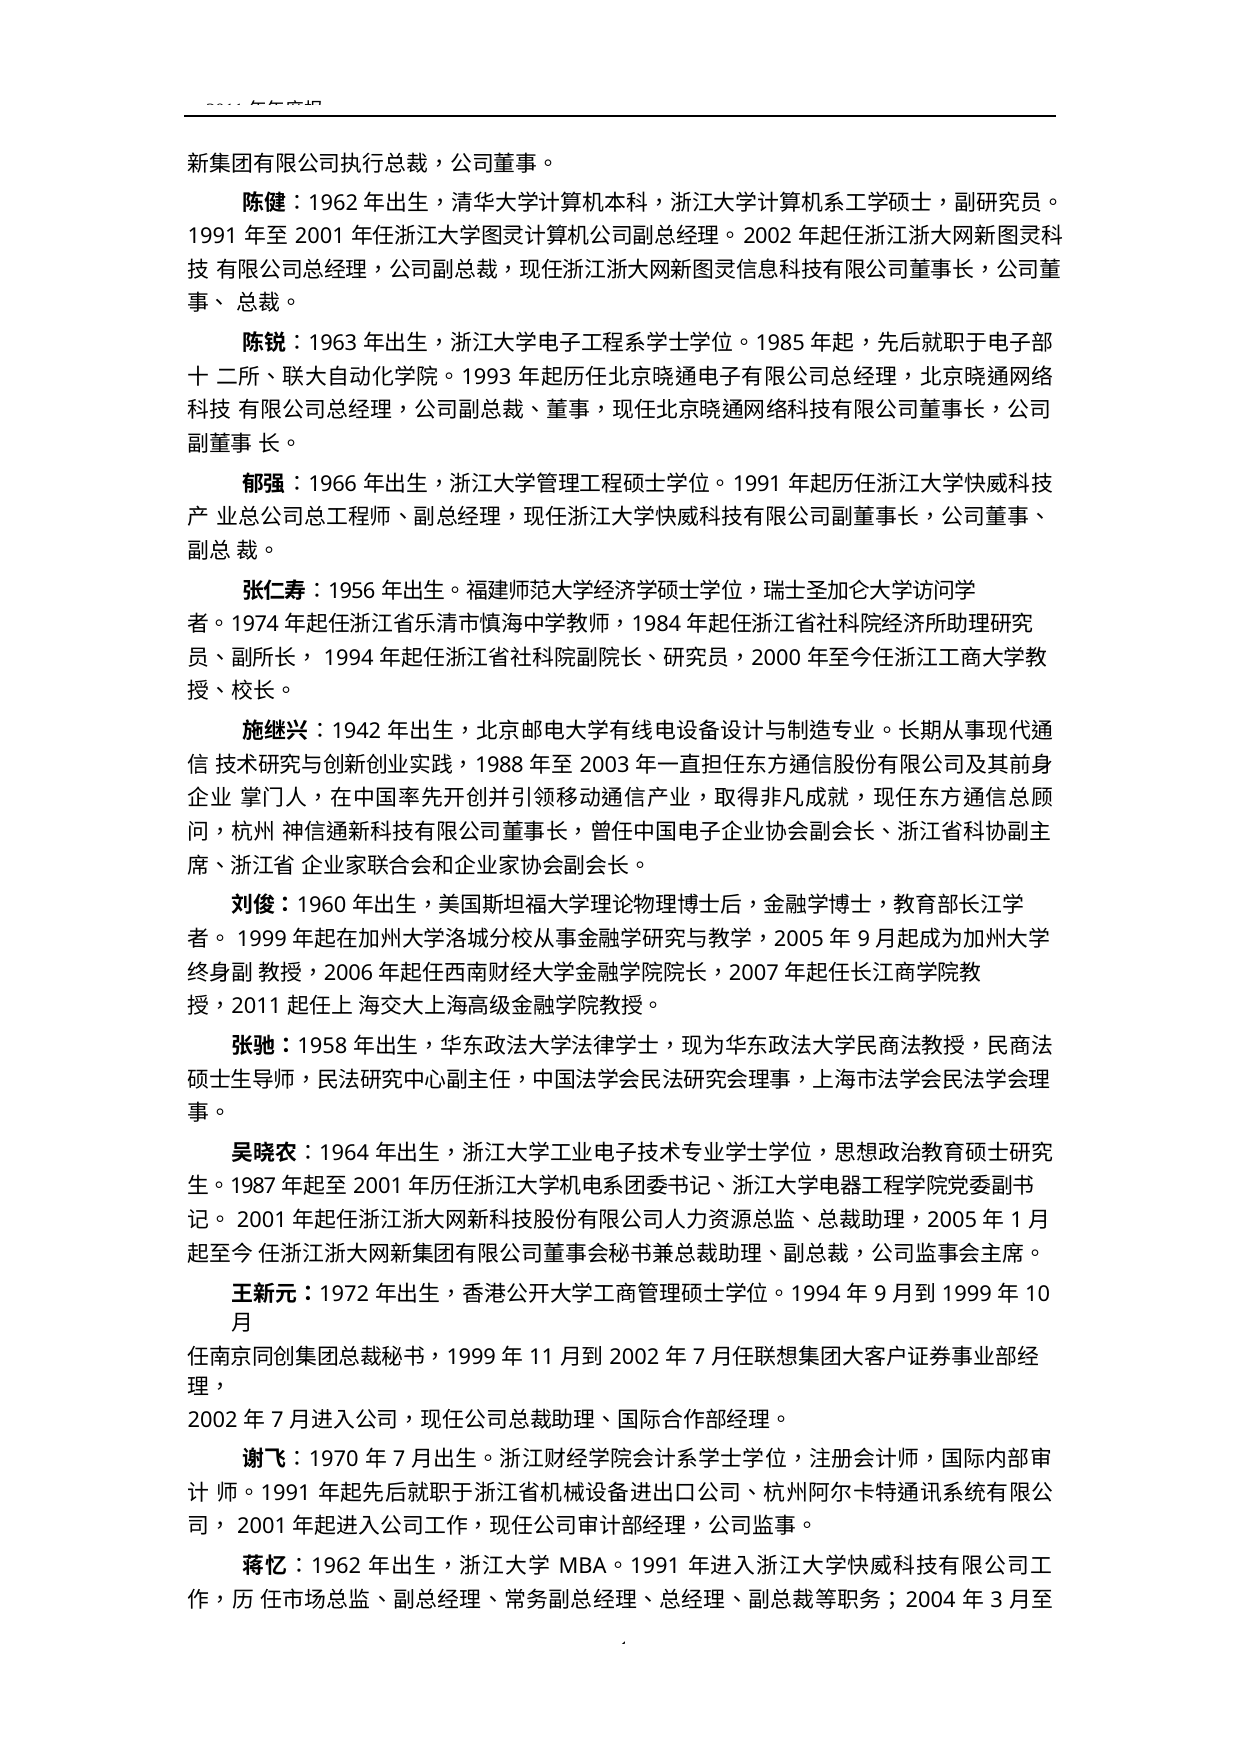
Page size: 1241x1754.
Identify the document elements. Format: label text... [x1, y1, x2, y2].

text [187, 1550, 1053, 1613]
text 2002 年 7 月进入公司，现任公司总裁助理、国际合作部经理。 [187, 1404, 1065, 1434]
text 刘俊：1960 年出生，美国斯坦福大学理论物理博士后，金融学博士，教育部长江学者。 1999 年起在加州大学洛城分校从事金融学研究与教学，2005 年 9 月起成为加州大学终身副 教授，2006 年起任西南财经大学金融学院院长，2007 年起任长江商学院教授，2011 起任上 海交大上海高级金融学院教授。 [187, 889, 1065, 1020]
text 陈健：1962 年出生，清华大学计算机本科，浙江大学计算机系工学硕士，副研究员。 1991 年至 2001 年任浙江大学图灵计算机公司副总经理。2002 年起任浙江浙大网新图灵科技 有限公司总经理，公司副总裁，现任浙江浙大网新图灵信息科技有限公司董事长，公司董事、 总裁。 [187, 186, 1064, 317]
text 施继兴：1942 年出生，北京邮电大学有线电设备设计与制造专业。长期从事现代通信 技术研究与创新创业实践，1988 年至 2003 年一直担任东方通信股份有限公司及其前身企业 掌门人，在中国率先开创并引领移动通信产业，取得非凡成就，现任东方通信总顾问，杭州 神信通新科技有限公司董事长，曾任中国电子企业协会副会长、浙江省科协副主席、浙江省 企业家联合会和企业家协会副会长。 [187, 715, 1053, 879]
text 任南京同创集团总裁秘书，1999 年 11 月到 2002 年 7 月任联想集团大客户证券事业部经理， [187, 1341, 1076, 1401]
text 王新元：1972 年出生，香港公开大学工商管理硕士学位。1994 年 9 月到 1999 年 10 月 [231, 1277, 1065, 1337]
text 郁强：1966 年出生，浙江大学管理工程硕士学位。1991 年起历任浙江大学快威科技产 业总公司总工程师、副总经理，现任浙江大学快威科技有限公司副董事长，公司董事、副总 裁。 [187, 468, 1053, 565]
text 吴晓农：1964 年出生，浙江大学工业电子技术专业学士学位，思想政治教育硕士研究 生。1987 年起至 2001 年历任浙江大学机电系团委书记、浙江大学电器工程学院党委副书记。 2001 年起任浙江浙大网新科技股份有限公司人力资源总监、总裁助理，2005 年 1 月起至今 任浙江浙大网新集团有限公司董事会秘书兼总裁助理、副总裁，公司监事会主席。 [187, 1137, 1065, 1268]
text 新集团有限公司执行总裁，公司董事。 [187, 148, 1065, 177]
text 张仁寿：1956 年出生。福建师范大学经济学硕士学位，瑞士圣加仑大学访问学者。1974 年起任浙江省乐清市慎海中学教师，1984 年起任浙江省社科院经济所助理研究员、副所长， 1994 年起任浙江省社科院副院长、研究员，2000 年至今任浙江工商大学教授、校长。 [187, 574, 1065, 705]
text 陈锐：1963 年出生，浙江大学电子工程系学士学位。1985 年起，先后就职于电子部十 二所、联大自动化学院。1993 年起历任北京晓通电子有限公司总经理，北京晓通网络科技 有限公司总经理，公司副总裁、董事，现任北京晓通网络科技有限公司董事长，公司副董事 长。 [187, 327, 1053, 458]
text 张驰：1958 年出生，华东政法大学法律学士，现为华东政法大学民商法教授，民商法 硕士生导师，民法研究中心副主任，中国法学会民法研究会理事，上海市法学会民法学会理 事。 [187, 1030, 1053, 1127]
text 谢飞：1970 年 7 月出生。浙江财经学院会计系学士学位，注册会计师，国际内部审计 师。1991 年起先后就职于浙江省机械设备进出口公司、杭州阿尔卡特通讯系统有限公司， 2001 年起进入公司工作，现任公司审计部经理，公司监事。 [187, 1443, 1053, 1540]
